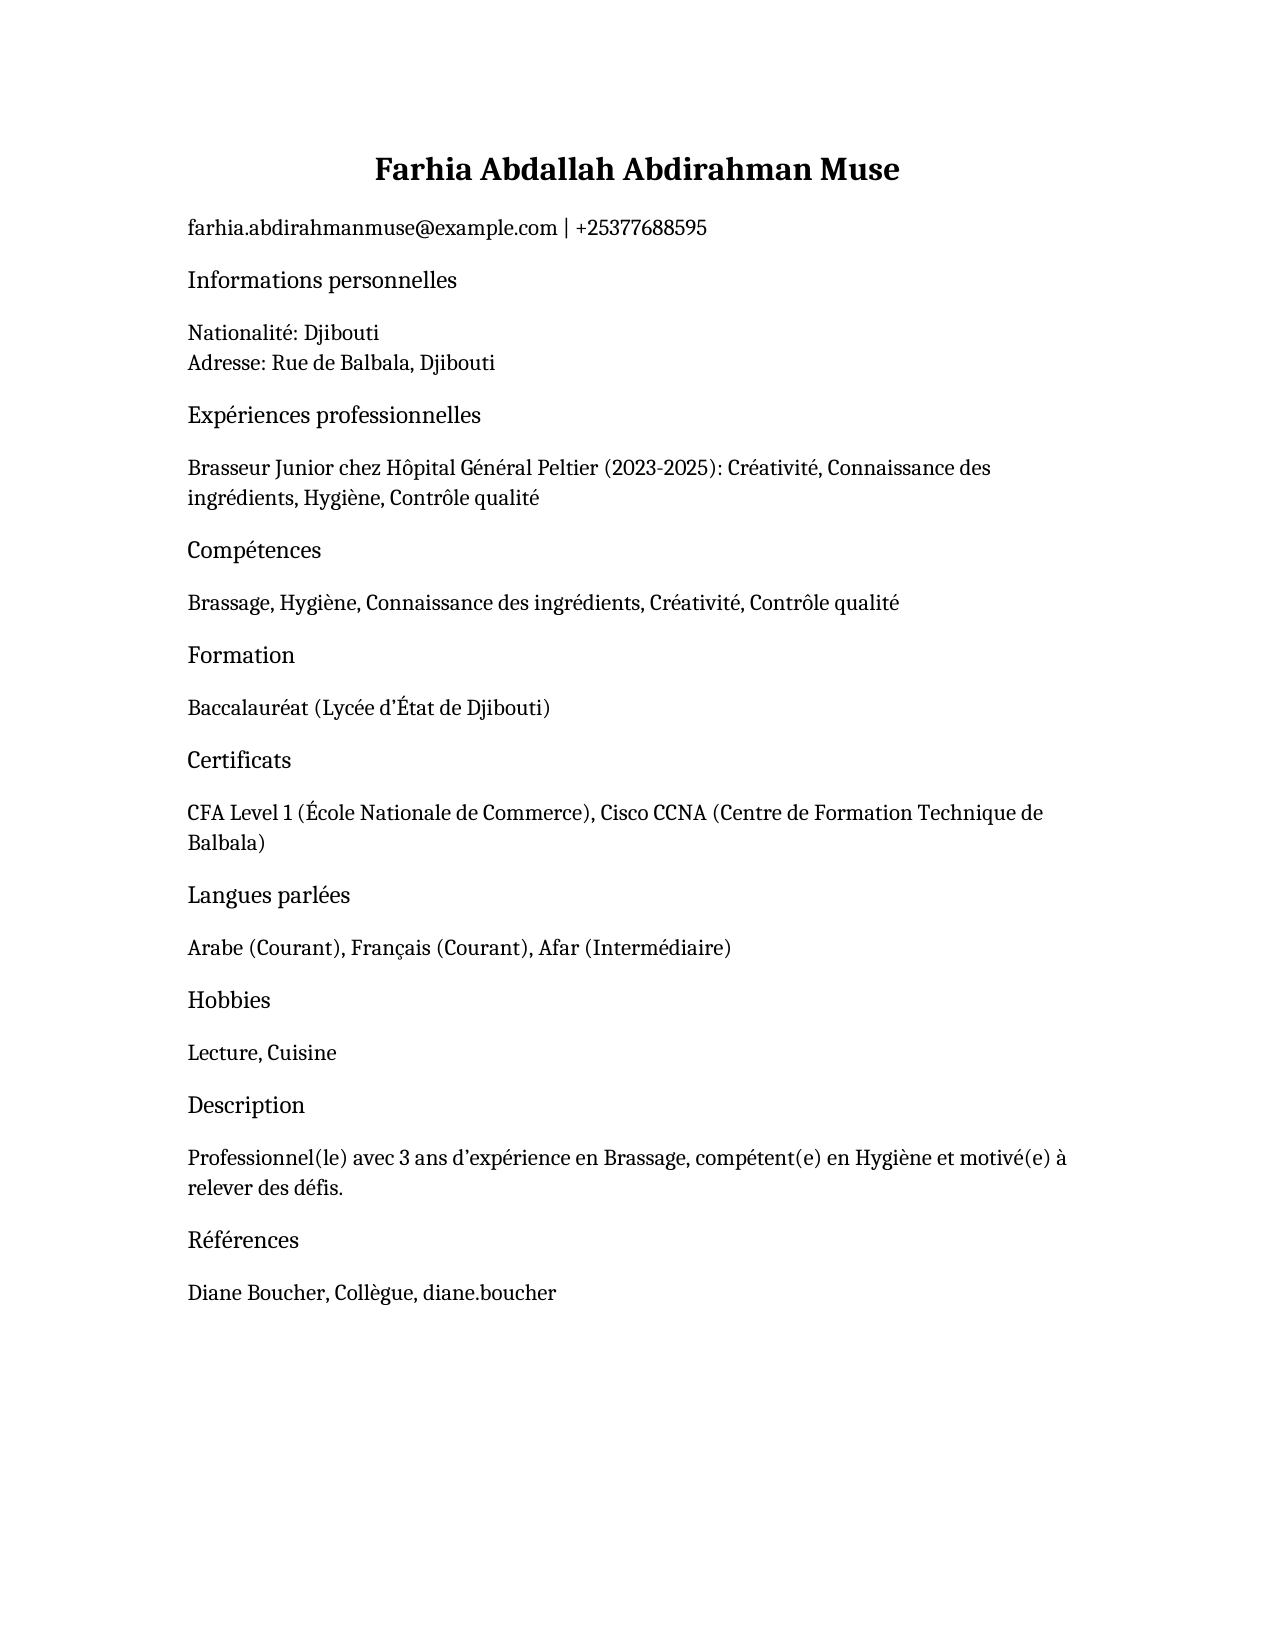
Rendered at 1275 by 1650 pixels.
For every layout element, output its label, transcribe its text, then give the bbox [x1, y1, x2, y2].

text Lecture, Cuisine [187, 1040, 1087, 1066]
text Nationalité: Djibouti Adresse: Rue de Balbala, Djibouti [187, 320, 1087, 376]
text Hobbies [187, 986, 1087, 1015]
text Compétences [187, 536, 1087, 565]
text Informations personnelles [187, 266, 1087, 295]
text Description [187, 1091, 1087, 1119]
text Diane Boucher, Collègue, diane.boucher [187, 1280, 1087, 1306]
text CFA Level 1 (École Nationale de Commerce), Cisco CCNA (Centre de Formation Technique de Balbala) [187, 800, 1087, 856]
text Brasseur Junior chez Hôpital Général Peltier (2023-2025): Créativité, Connaissance des ingrédients, Hygiène, Contrôle qualité [187, 455, 1087, 511]
text Professionnel(le) avec 3 ans d’expérience en Brassage, compétent(e) en Hygiène et motivé(e) à relever des défis. [187, 1145, 1087, 1201]
text Baccalauréat (Lycée d’État de Djibouti) [187, 695, 1087, 721]
text Références [187, 1226, 1087, 1255]
text Formation [187, 641, 1087, 670]
text Langues parlées [187, 881, 1087, 910]
text Brassage, Hygiène, Connaissance des ingrédients, Créativité, Contrôle qualité [187, 590, 1087, 616]
text Farhia Abdallah Abdirahman Muse [187, 150, 1087, 188]
text farhia.abdirahmanmuse@example.com | +25377688595 [187, 215, 1087, 241]
text Expériences professionnelles [187, 401, 1087, 430]
text Certificats [187, 746, 1087, 775]
text Arabe (Courant), Français (Courant), Afar (Intermédiaire) [187, 935, 1087, 961]
